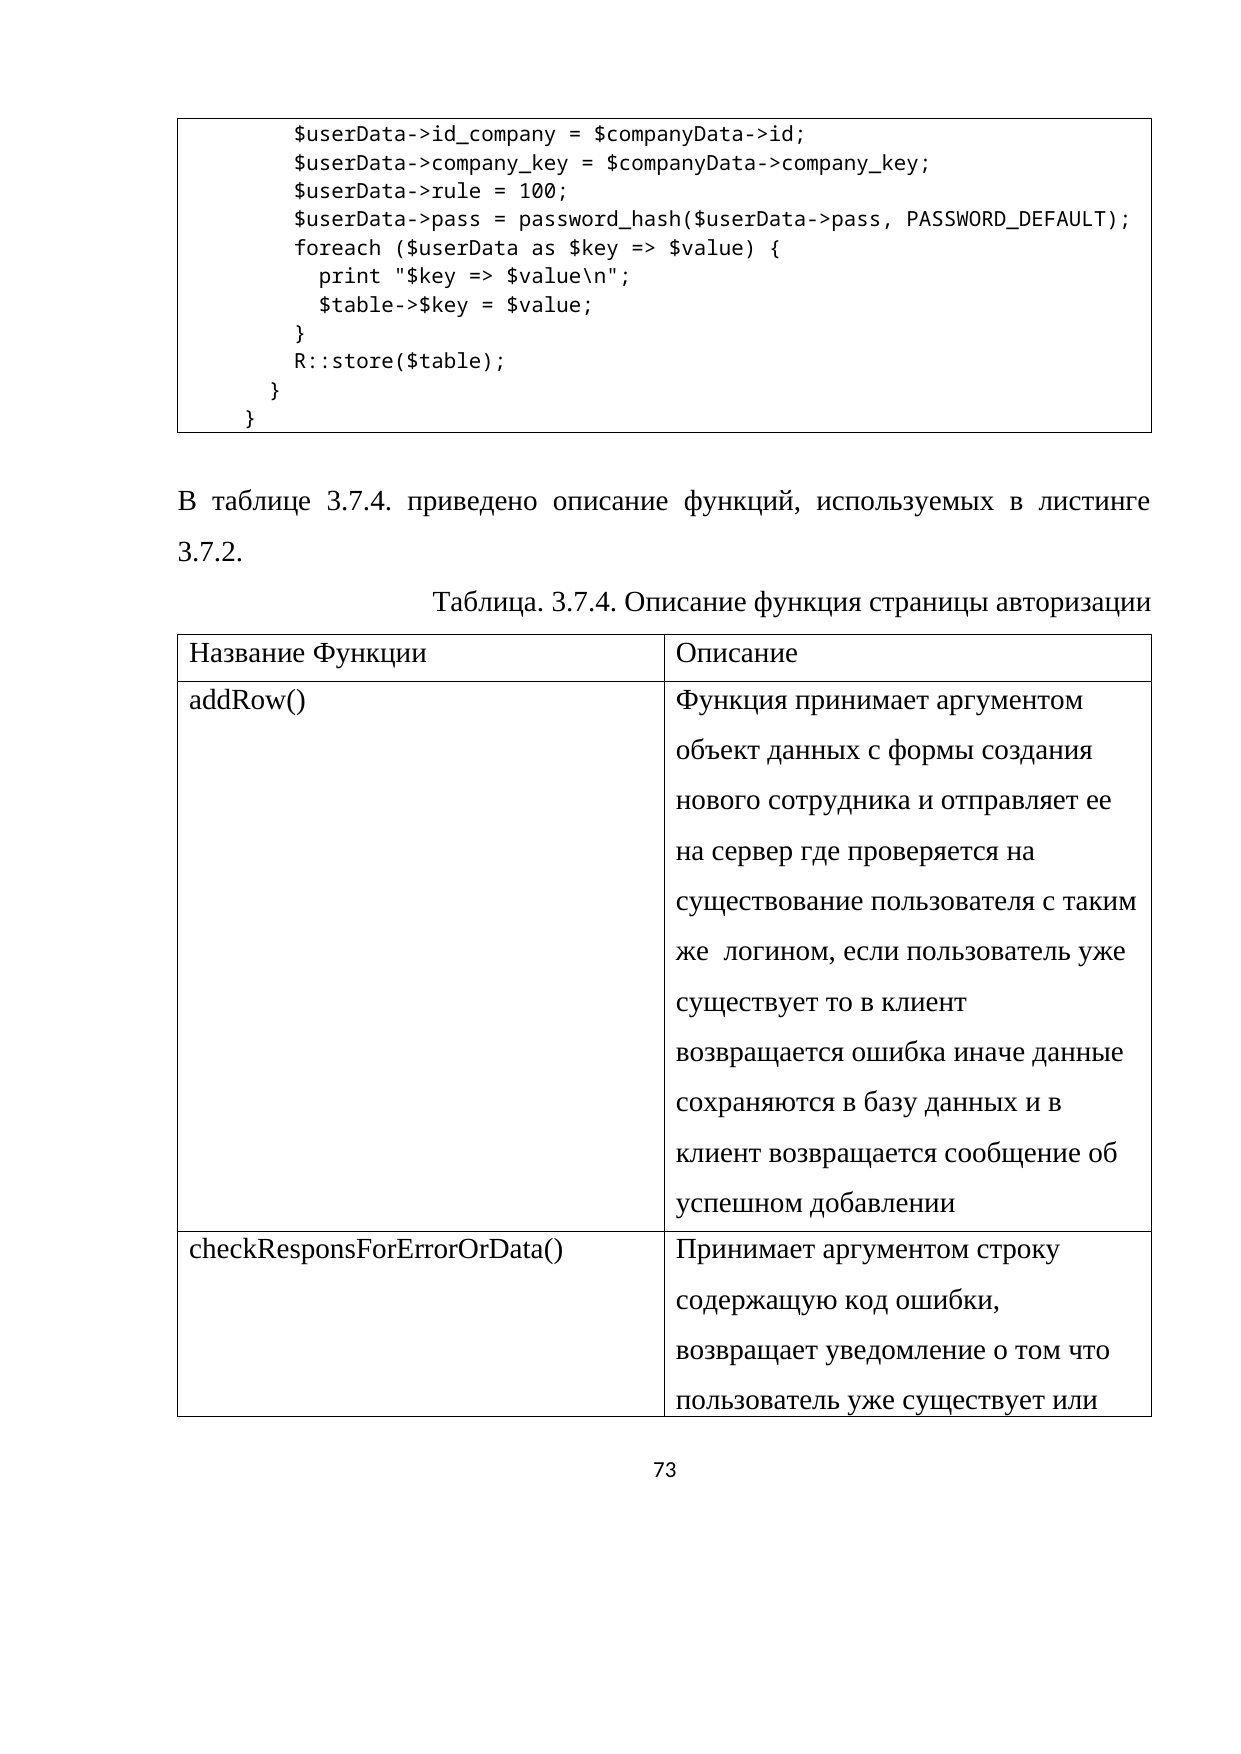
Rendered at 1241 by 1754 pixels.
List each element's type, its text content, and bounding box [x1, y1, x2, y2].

text В таблице 3.7.4. приведено описание функций, используемых в листинге 3.7.2. [177, 483, 1152, 567]
table_header Описание [665, 635, 1151, 681]
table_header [178, 119, 1151, 432]
table_cell Функция принимает аргументом объект данных с формы создания нового сотрудника и отправляет ее на сервер где проверяется на существование пользователя с таким же логином, если пользователь уже существует то в клиент возвращается ошибка иначе данные сохраняются в базу данных и в клиент возвращается сообщение об успешном добавлении [665, 682, 1151, 1231]
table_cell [178, 1232, 664, 1416]
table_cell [665, 1232, 1151, 1416]
table_header Название Функции [178, 635, 664, 681]
text Таблица. 3.7.4. Описание функция страницы авторизации [177, 584, 1152, 617]
table_cell addRow() [178, 682, 664, 1231]
